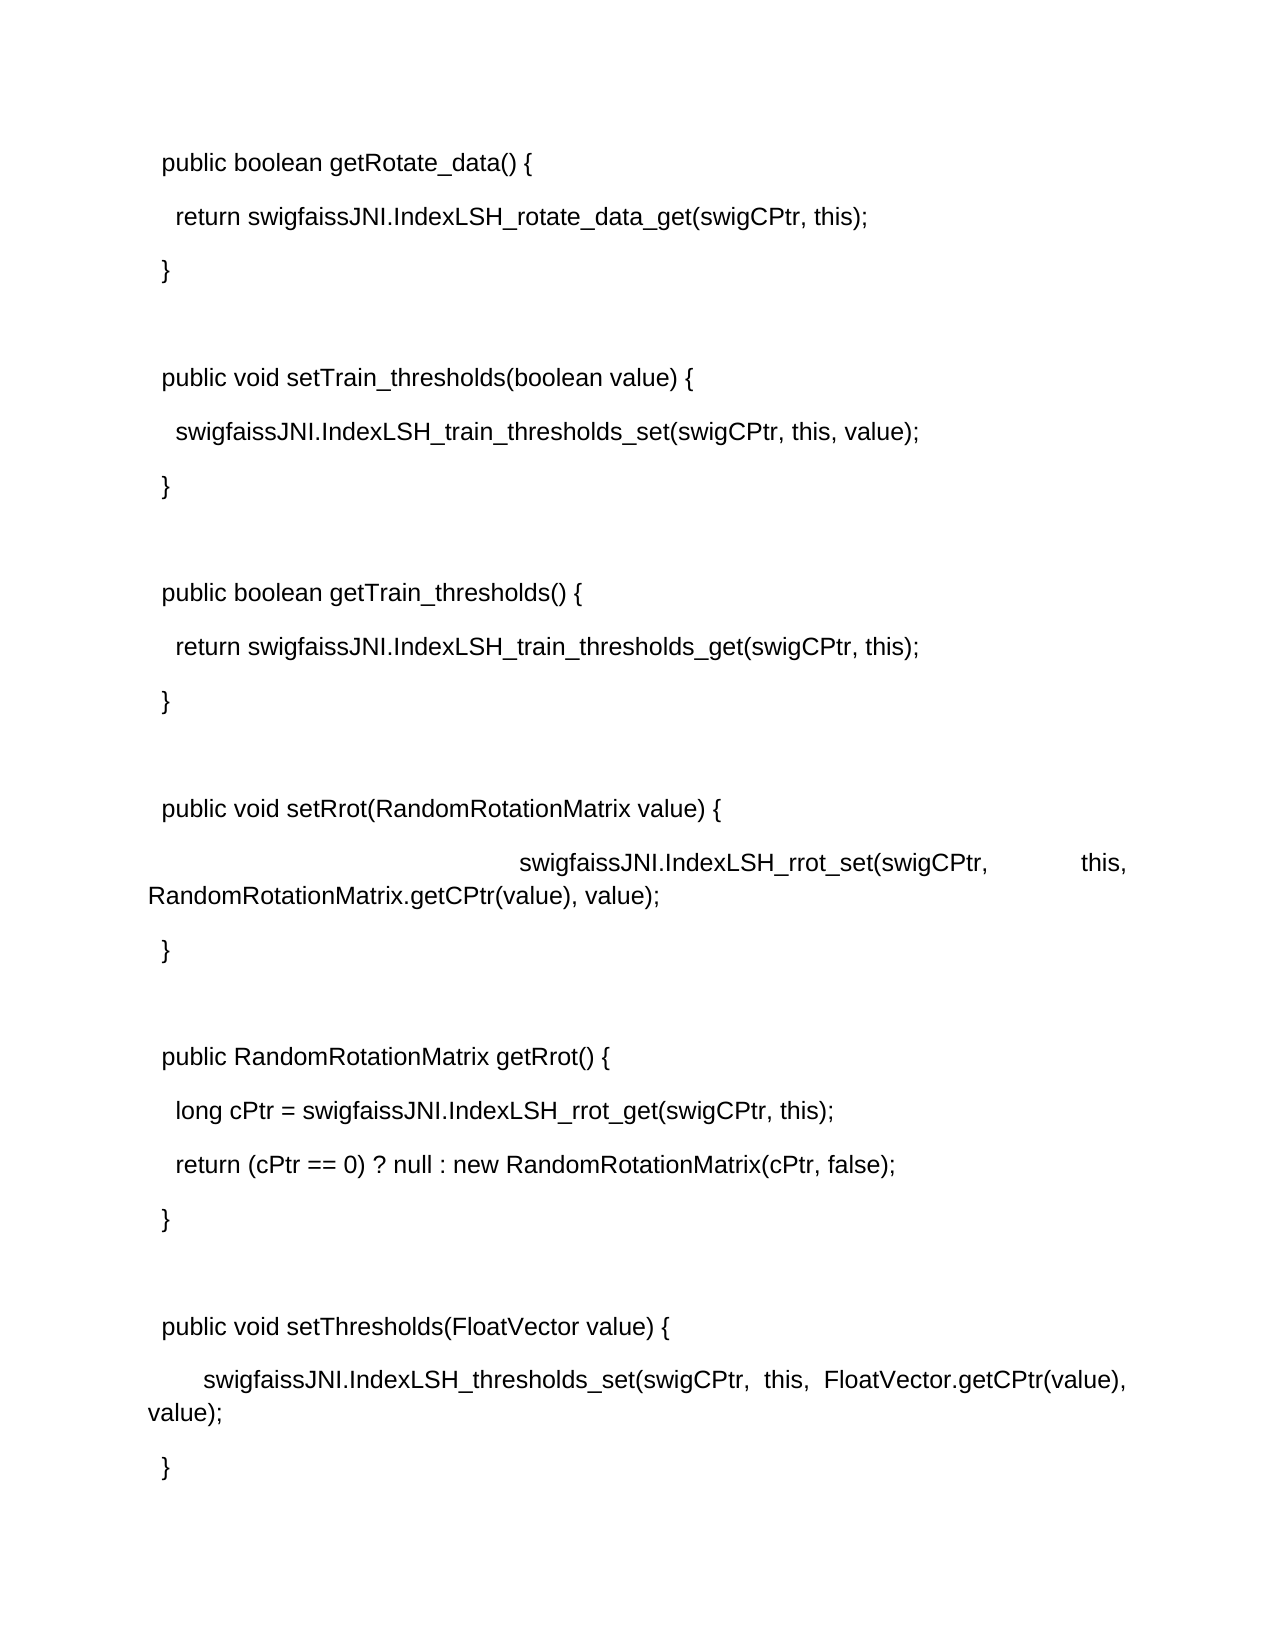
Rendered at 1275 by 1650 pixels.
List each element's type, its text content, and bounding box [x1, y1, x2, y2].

text public void setThresholds(FloatVector value) { [148, 1312, 1127, 1340]
text swigfaissJNI.IndexLSH_thresholds_set(swigCPtr, this, FloatVector.getCPtr(value), value); [148, 1365, 1127, 1427]
text } [148, 934, 1127, 963]
text } [148, 471, 1127, 499]
text public boolean getRotate_data() { [148, 148, 1127, 176]
text swigfaissJNI.IndexLSH_train_thresholds_set(swigCPtr, this, value); [148, 417, 1127, 446]
text swigfaissJNI.IndexLSH_rrot_set(swigCPtr, this, RandomRotationMatrix.getCPtr(value), value); [148, 848, 1127, 909]
text return swigfaissJNI.IndexLSH_rotate_data_get(swigCPtr, this); [148, 201, 1127, 230]
text return (cPtr == 0) ? null : new RandomRotationMatrix(cPtr, false); [148, 1150, 1127, 1179]
text public RandomRotationMatrix getRrot() { [148, 1042, 1127, 1071]
text long cPtr = swigfaissJNI.IndexLSH_rrot_get(swigCPtr, this); [148, 1096, 1127, 1125]
text } [148, 255, 1127, 284]
text public boolean getTrain_thresholds() { [148, 578, 1127, 607]
text return swigfaissJNI.IndexLSH_train_thresholds_get(swigCPtr, this); [148, 632, 1127, 661]
text public void setTrain_thresholds(boolean value) { [148, 363, 1127, 392]
text } [148, 1452, 1127, 1481]
text } [148, 1204, 1127, 1233]
text } [148, 686, 1127, 715]
text public void setRrot(RandomRotationMatrix value) { [148, 794, 1127, 823]
